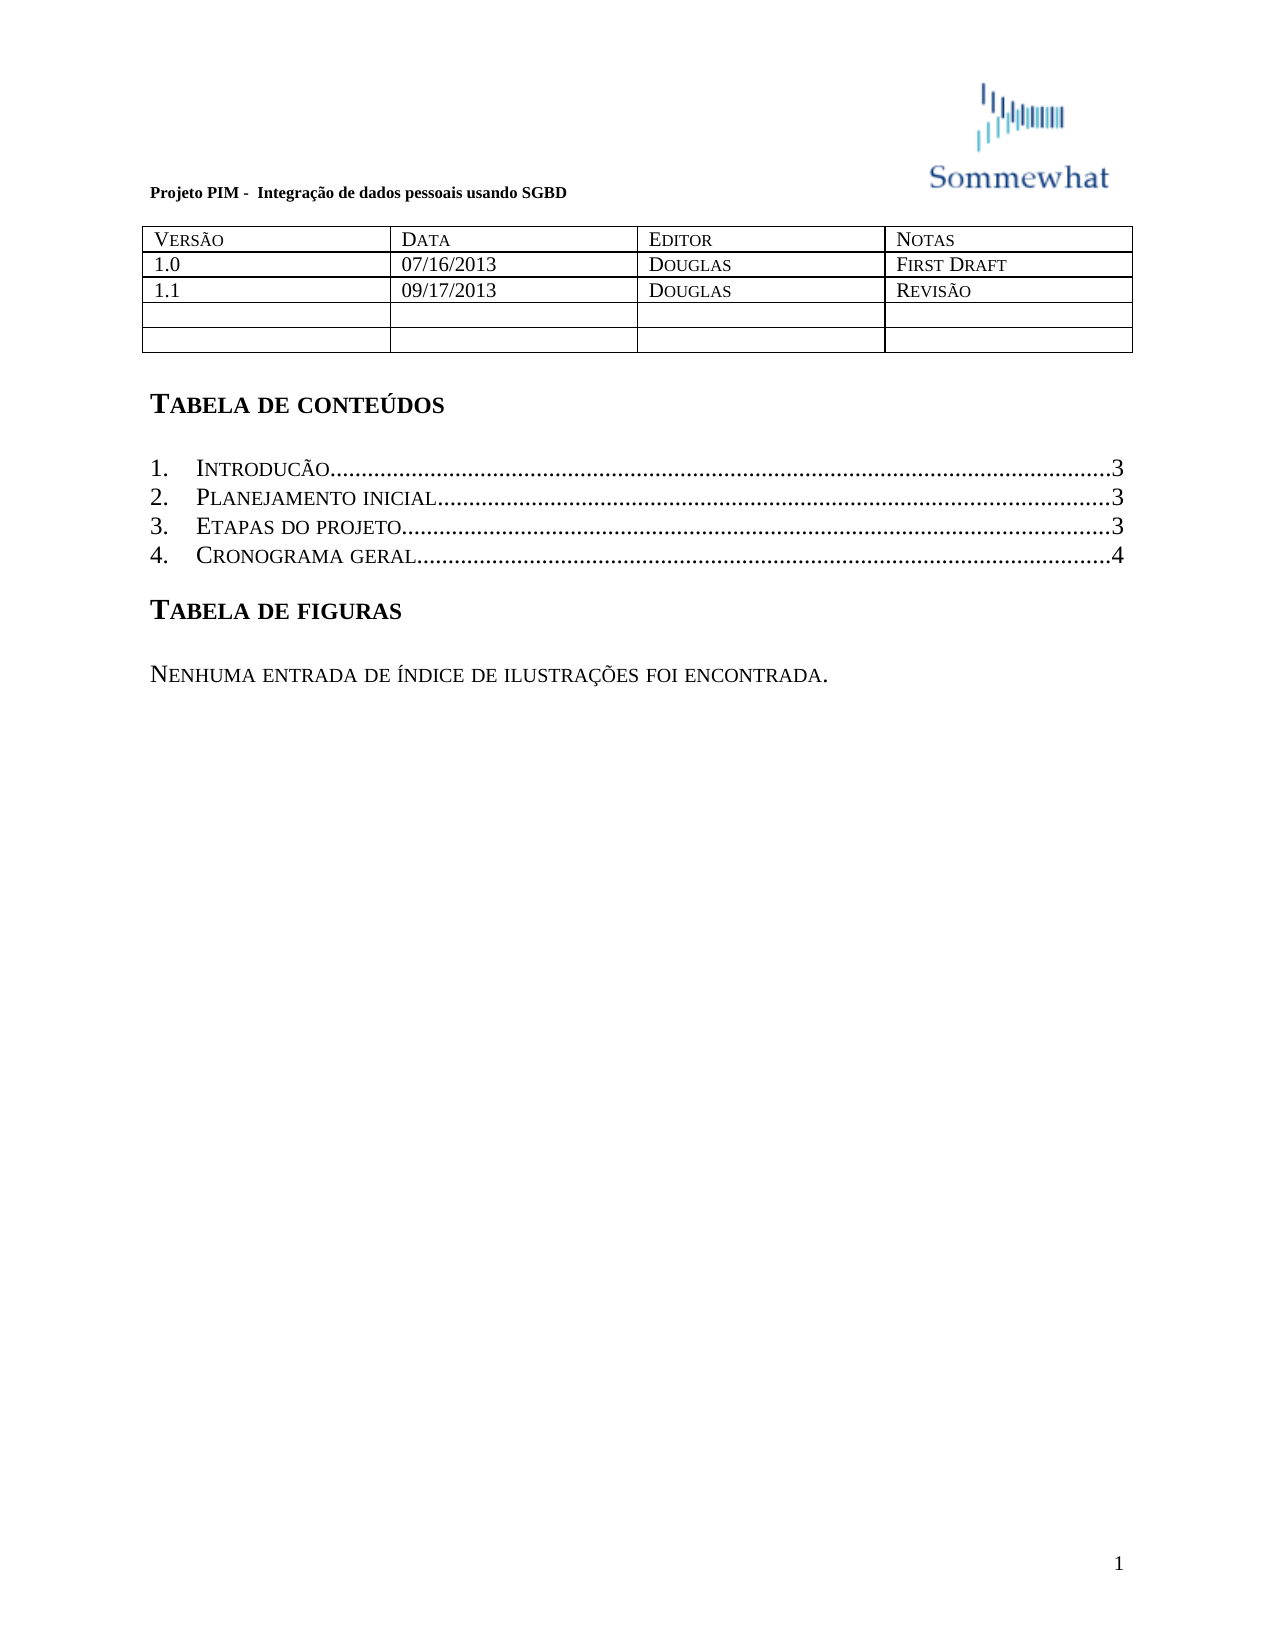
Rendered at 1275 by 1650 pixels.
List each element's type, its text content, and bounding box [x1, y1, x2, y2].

table_cell [143, 328, 390, 352]
table_cell [638, 303, 884, 327]
table_cell [143, 303, 390, 327]
table_cell [391, 328, 637, 352]
table_cell 1.0 [143, 253, 390, 276]
table_cell 07/16/2013 [391, 253, 637, 276]
text Tabela de conteúdos [150, 386, 1125, 420]
table_header Versão [143, 227, 390, 251]
text 1. Introducão 3 [150, 453, 1125, 482]
table_cell [638, 328, 884, 352]
text 2. Planejamento inicial 3 [150, 482, 1125, 511]
text 4. Cronograma geral 4 [150, 540, 1125, 568]
table_cell 09/17/2013 [391, 278, 637, 302]
text Tabela de figuras [150, 592, 1125, 626]
table_cell 1.1 [143, 278, 390, 302]
table_cell [391, 303, 637, 327]
table_header Notas [886, 227, 1132, 251]
table_header Data [391, 227, 637, 251]
table_header Editor [638, 227, 884, 251]
table_cell First Draft [886, 253, 1132, 276]
table_cell Revisão [886, 278, 1132, 302]
picture [913, 75, 1125, 199]
text 3. Etapas do projeto 3 [150, 511, 1125, 540]
table_cell [886, 328, 1132, 352]
table_cell Douglas [638, 278, 884, 302]
table_cell [886, 303, 1132, 327]
table_cell Douglas [638, 253, 884, 276]
text Nenhuma entrada de índice de ilustrações foi encontrada. [150, 659, 1125, 688]
